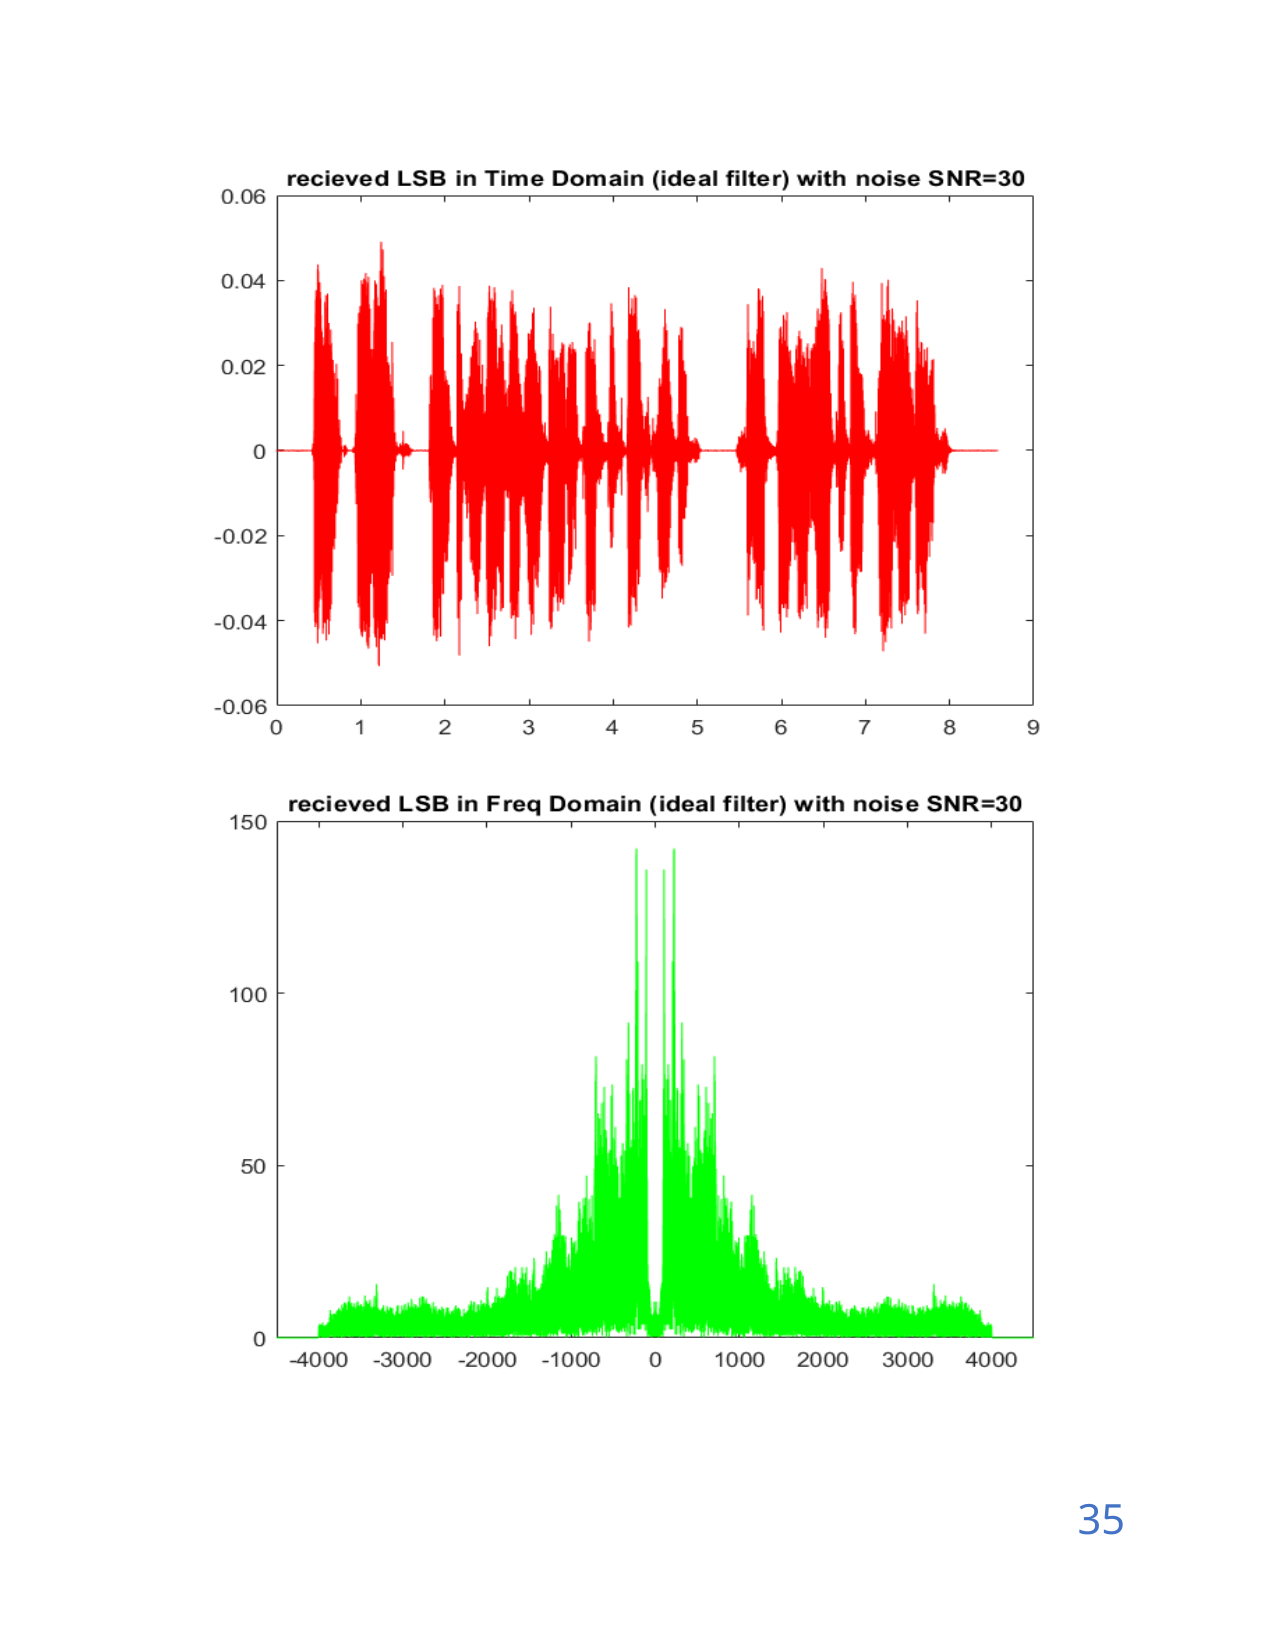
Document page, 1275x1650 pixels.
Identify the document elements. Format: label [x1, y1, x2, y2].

picture [150, 150, 1125, 1408]
